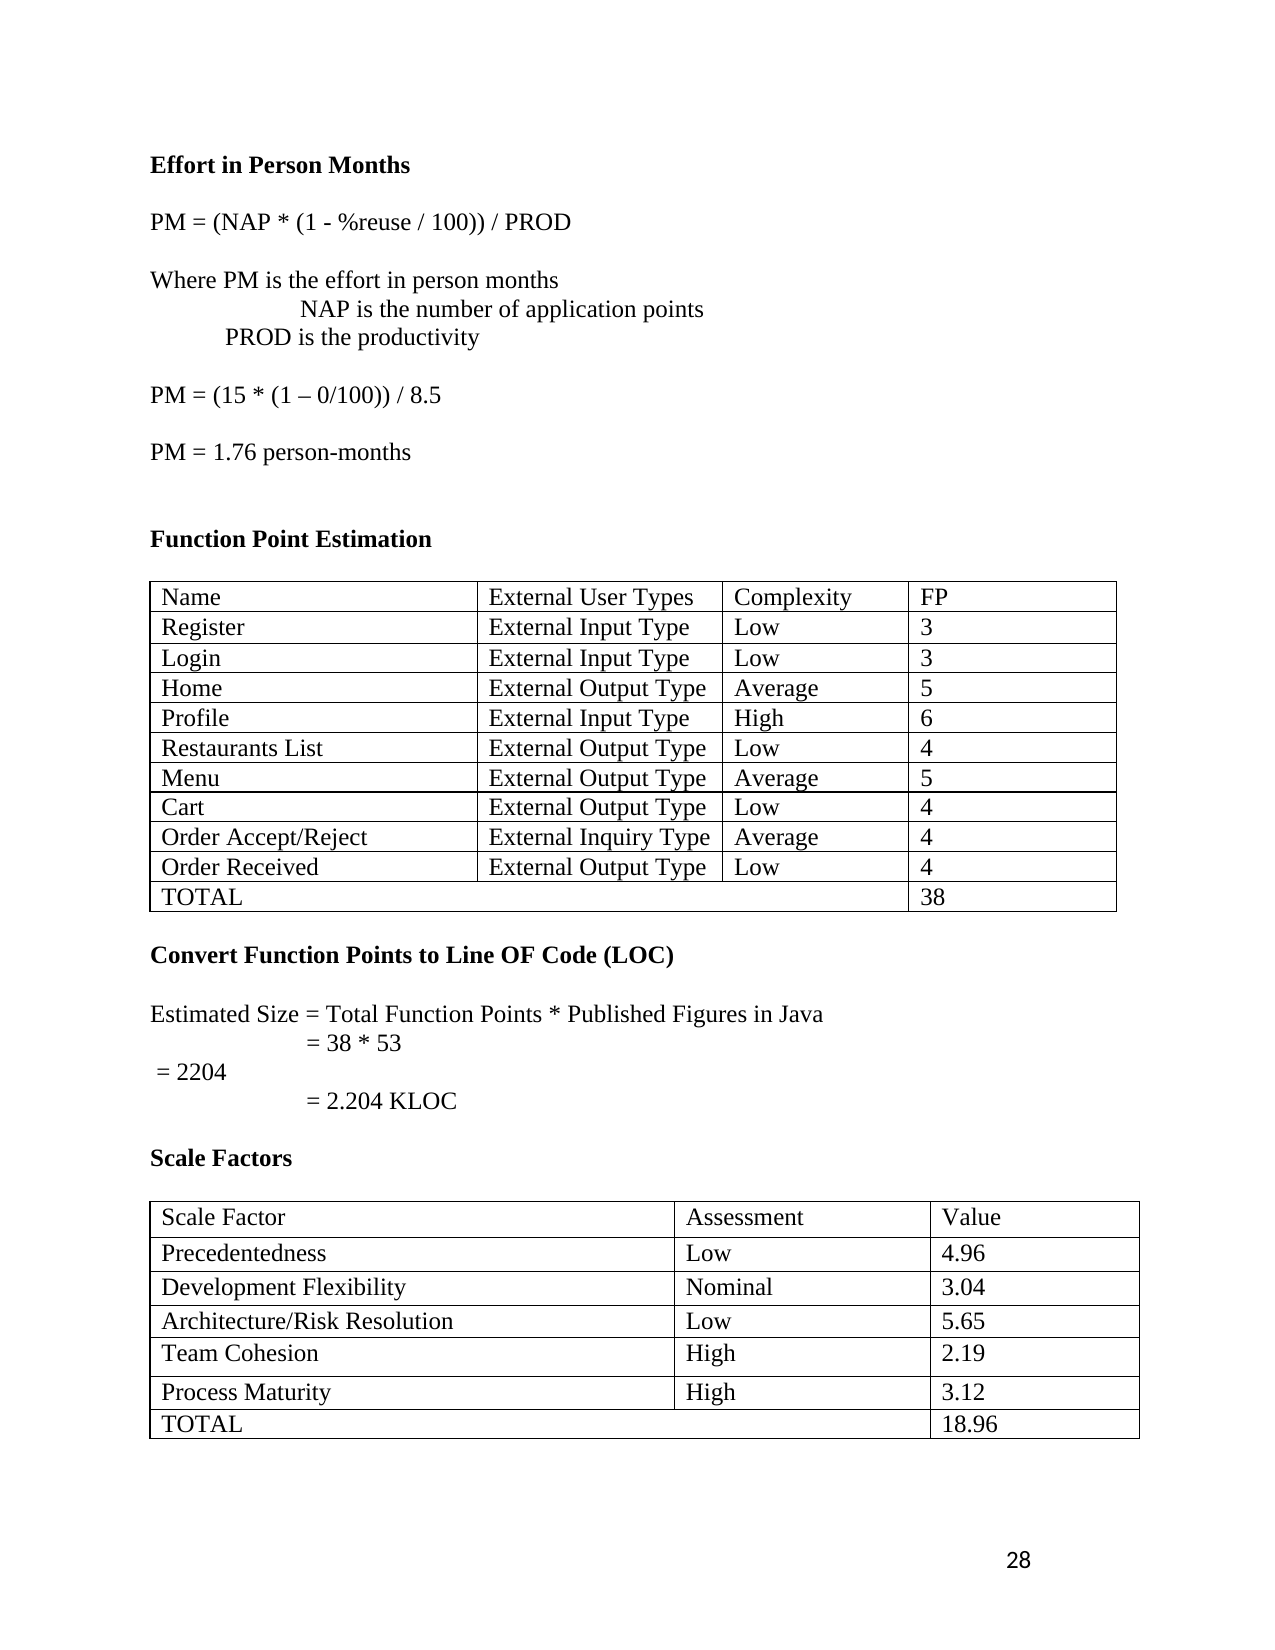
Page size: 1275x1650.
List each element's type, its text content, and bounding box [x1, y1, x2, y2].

text Function Point Estimation [150, 524, 1031, 552]
table_cell Development Flexibility [151, 1272, 674, 1305]
table_header Value [931, 1202, 1139, 1237]
table_cell Menu [151, 763, 477, 791]
table_header Complexity [723, 582, 908, 611]
table_cell Order Received [151, 852, 477, 881]
table_cell External Inquiry Type [478, 822, 722, 851]
table_cell Low [723, 733, 908, 762]
table_cell External Output Type [478, 852, 722, 881]
table_cell 5.65 [931, 1306, 1139, 1337]
table_cell 18.96 [931, 1410, 1139, 1438]
table_cell Nominal [675, 1272, 930, 1305]
table_cell Precedentedness [151, 1238, 674, 1271]
table_cell Profile [151, 703, 477, 732]
text PROD is the productivity [150, 322, 1031, 351]
text PM = (15 * (1 – 0/100)) / 8.5 [150, 380, 1031, 409]
text Where PM is the effort in person months [150, 265, 1031, 294]
table_cell Home [151, 673, 477, 702]
table_cell 6 [909, 703, 1116, 732]
table_cell External Output Type [478, 763, 722, 791]
table_cell 3 [909, 612, 1116, 642]
table_cell Order Accept/Reject [151, 822, 477, 851]
table_cell 4 [909, 793, 1116, 821]
table_cell High [675, 1338, 930, 1376]
table_cell 4 [909, 733, 1116, 762]
table_cell External Input Type [478, 703, 722, 732]
table_cell 3.04 [931, 1272, 1139, 1305]
text = 2204 [150, 1057, 1031, 1086]
table_cell External Output Type [478, 733, 722, 762]
table_cell Low [675, 1238, 930, 1271]
table_cell 2.19 [931, 1338, 1139, 1376]
table_cell External Output Type [478, 793, 722, 821]
table_cell Average [723, 822, 908, 851]
table_cell High [723, 703, 908, 732]
text Convert Function Points to Line OF Code (LOC) [150, 940, 1031, 969]
table_header Name [151, 582, 477, 611]
table_cell Login [151, 644, 477, 672]
text Effort in Person Months [150, 150, 1144, 179]
table_cell Team Cohesion [151, 1338, 674, 1376]
text = 38 * 53 [150, 1028, 1031, 1057]
table_cell 3 [909, 644, 1116, 672]
table_cell Restaurants List [151, 733, 477, 762]
table_cell High [675, 1377, 930, 1408]
table_cell Low [675, 1306, 930, 1337]
table_cell 4.96 [931, 1238, 1139, 1271]
table_cell Cart [151, 793, 477, 821]
table_cell Low [723, 644, 908, 672]
table_cell TOTAL [151, 882, 908, 911]
table_header External User Types [478, 582, 722, 611]
text PM = (NAP * (1 - %reuse / 100)) / PROD [150, 207, 1031, 236]
table_header FP [909, 582, 1116, 611]
table_cell Process Maturity [151, 1377, 674, 1408]
table_cell External Output Type [478, 673, 722, 702]
text Estimated Size = Total Function Points * Published Figures in Java [150, 999, 1031, 1028]
text Scale Factors [150, 1143, 1031, 1172]
table_cell Average [723, 763, 908, 791]
table_cell 5 [909, 763, 1116, 791]
table_cell External Input Type [478, 644, 722, 672]
table_cell 5 [909, 673, 1116, 702]
text = 2.204 KLOC [150, 1086, 1031, 1114]
table_cell 3.12 [931, 1377, 1139, 1408]
table_cell Register [151, 612, 477, 642]
table_cell 4 [909, 852, 1116, 881]
table_cell 38 [909, 882, 1116, 911]
table_cell External Input Type [478, 612, 722, 642]
table_cell Low [723, 793, 908, 821]
table_cell Low [723, 612, 908, 642]
text NAP is the number of application points [150, 294, 1031, 322]
table_cell Low [723, 852, 908, 881]
table_cell Average [723, 673, 908, 702]
table_cell Architecture/Risk Resolution [151, 1306, 674, 1337]
table_header Assessment [675, 1202, 930, 1237]
table_cell 4 [909, 822, 1116, 851]
text PM = 1.76 person-months [150, 437, 1031, 466]
table_header Scale Factor [151, 1202, 674, 1237]
table_cell TOTAL [151, 1410, 930, 1438]
